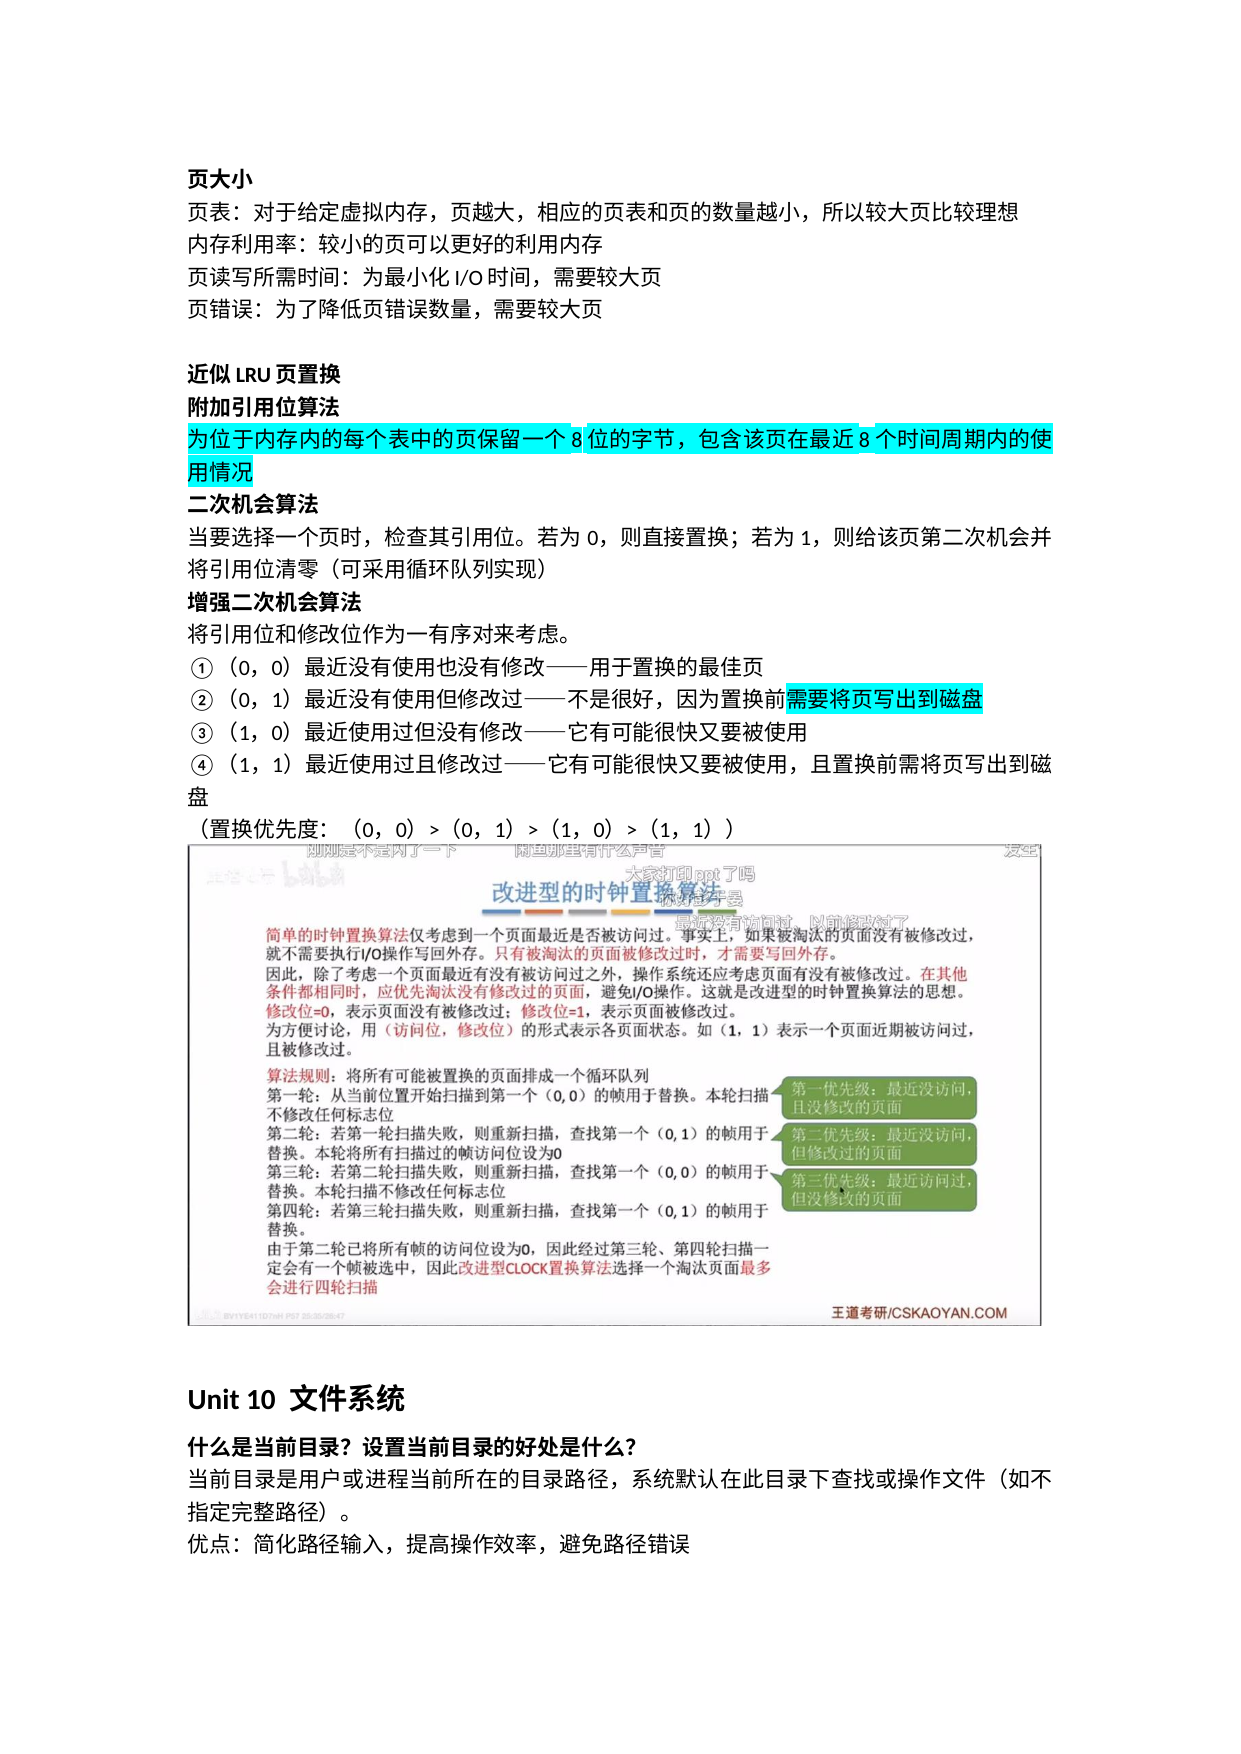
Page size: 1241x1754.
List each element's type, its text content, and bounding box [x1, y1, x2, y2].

list 二次机会算法 [187, 487, 1053, 519]
list 近似LRU页置换 [187, 357, 1053, 389]
list 内存利用率：较小的页可以更好的利用内存 [187, 227, 1053, 259]
list ②（0，1）最近没有使用但修改过——不是很好，因为置换前需要将页写出到磁盘 [187, 682, 1053, 714]
list 当前目录是用户或进程当前所在的目录路径，系统默认在此目录下查找或操作文件（如不指定完整路径）。 [187, 1462, 1053, 1527]
list 为位于内存内的每个表中的页保留一个8位的字节，包含该页在最近8个时间周期内的使用情况 [187, 422, 1053, 487]
list ④（1，1）最近使用过且修改过——它有可能很快又要被使用，且置换前需将页写出到磁盘 [187, 747, 1053, 812]
list ③（1，0）最近使用过但没有修改——它有可能很快又要被使用 [187, 714, 1053, 747]
list 优点：简化路径输入，提高操作效率，避免路径错误 [187, 1527, 1053, 1559]
list 页读写所需时间：为最小化I/O时间，需要较大页 [187, 259, 1053, 292]
list 页错误：为了降低页错误数量，需要较大页 [187, 292, 1053, 324]
list 将引用位和修改位作为一有序对来考虑。 [187, 617, 1053, 649]
list ①（0，0）最近没有使用也没有修改——用于置换的最佳页 [187, 649, 1053, 682]
list 页大小 [187, 162, 1053, 194]
picture [187, 844, 1042, 1326]
text Unit 10 文件系统 [187, 1364, 1053, 1429]
list 增强二次机会算法 [187, 584, 1053, 617]
list 当要选择一个页时，检查其引用位。若为0，则直接置换；若为1，则给该页第二次机会并将引用位清零（可采用循环队列实现） [187, 519, 1053, 584]
list 页表：对于给定虚拟内存，页越大，相应的页表和页的数量越小，所以较大页比较理想 [187, 194, 1053, 227]
list 什么是当前目录？设置当前目录的好处是什么？ [187, 1429, 1053, 1462]
list 附加引用位算法 [187, 389, 1053, 422]
list （置换优先度：（0，0）>（0，1）>（1，0）>（1，1）） [187, 812, 1053, 844]
